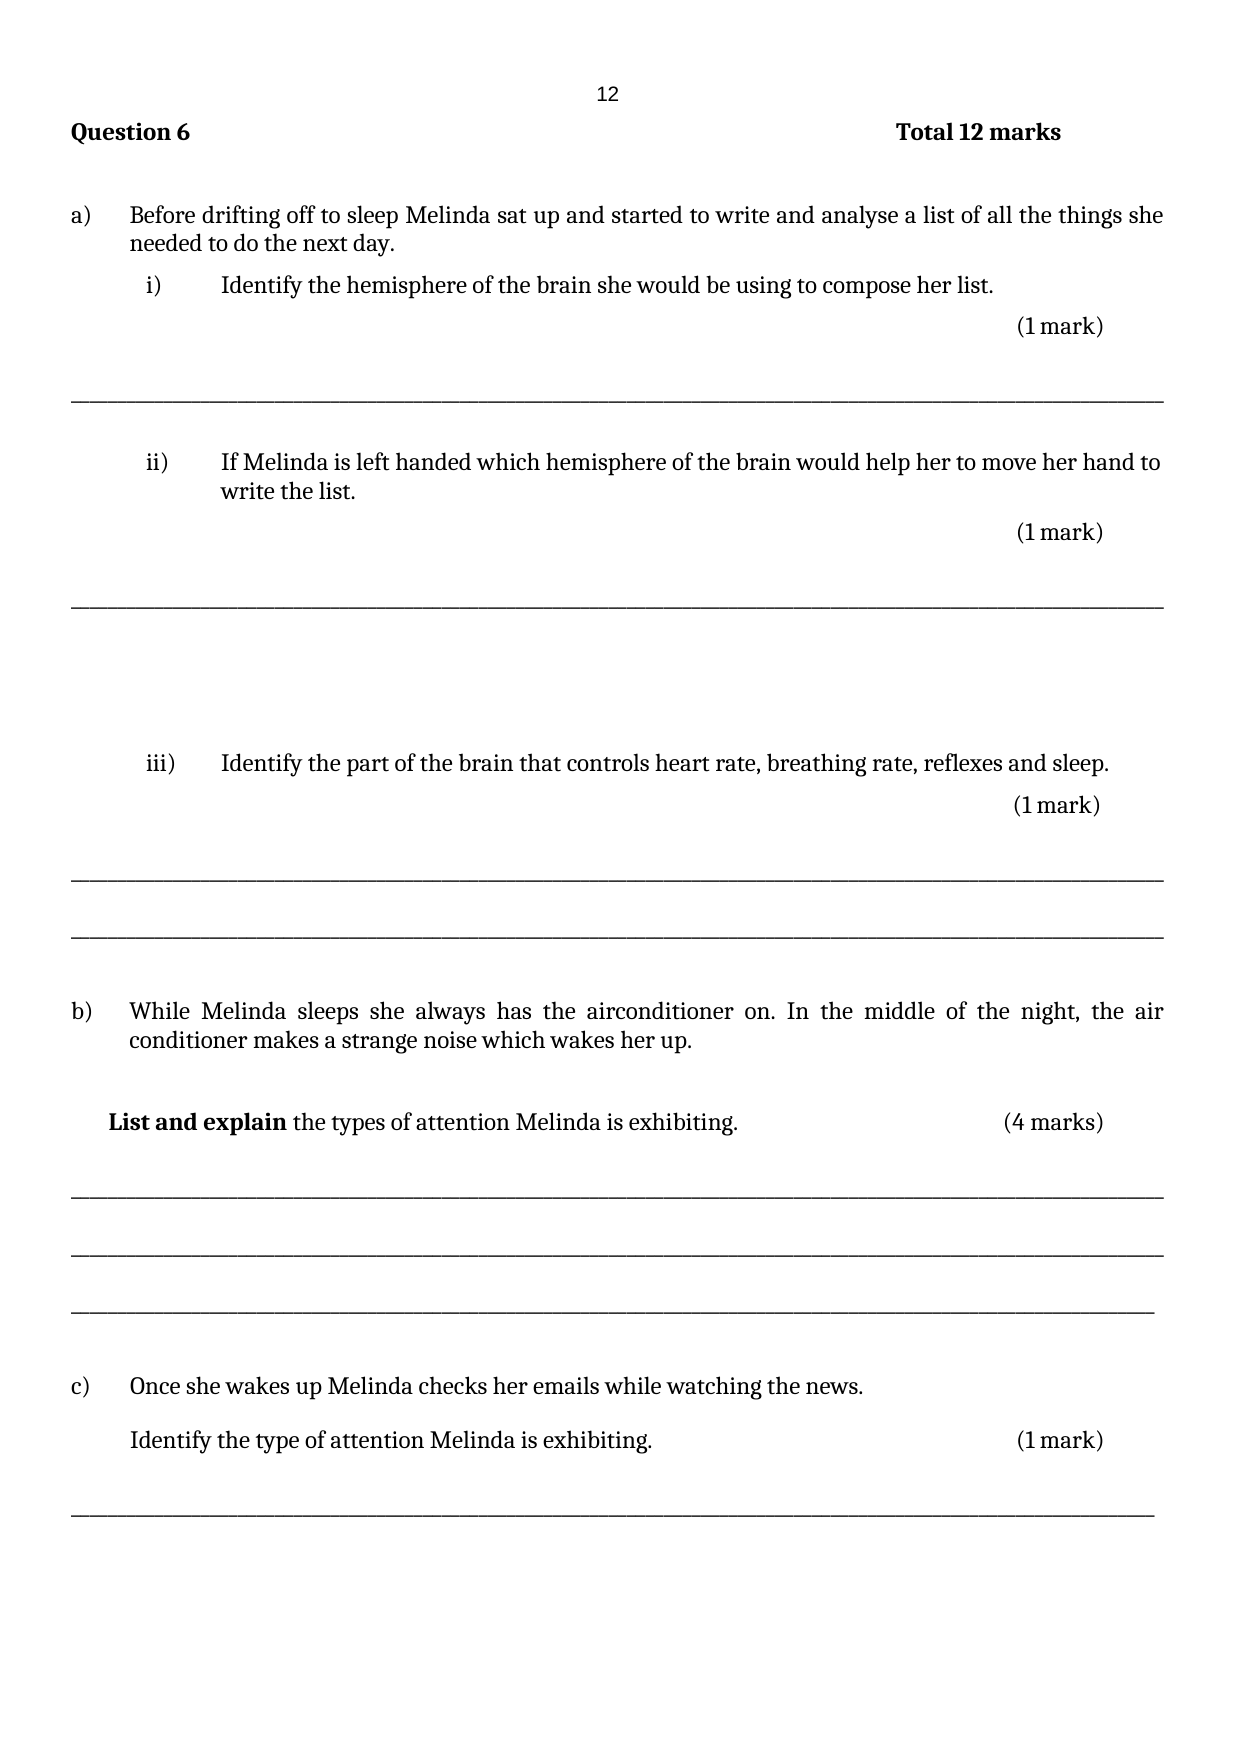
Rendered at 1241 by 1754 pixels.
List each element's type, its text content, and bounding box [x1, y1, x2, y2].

text Question 6 Total 12 marks [71, 118, 1166, 147]
list Identify the part of the brain that controls heart rate, breathing rate, reflexes and sleep. [146, 749, 1166, 778]
text ______________________________________________________________________________________________________________________ [71, 584, 1166, 613]
list Identify the hemisphere of the brain she would be using to compose her list. [146, 271, 1166, 299]
text a) Before drifting off to sleep Melinda sat up and started to write and analyse a list of all the things she needed to do the next day. [71, 201, 1166, 258]
list If Melinda is left handed which hemisphere of the brain would help her to move her hand to write the list. [146, 448, 1166, 506]
list List and explain the types of attention Melinda is exhibiting. (4 marks) [108, 1108, 1166, 1137]
text Identify the type of attention Melinda is exhibiting. (1 mark) [71, 1426, 1166, 1454]
text _________________________________________________________________________________________________________________________________________________________________________________________________________________________________________________________________________________________________________________________________________________________________ [71, 1174, 1166, 1318]
list (1 mark) [221, 791, 1166, 819]
text b) While Melinda sleeps she always has the airconditioner on. In the middle of the night, the air conditioner makes a strange noise which wakes her up. [71, 997, 1166, 1054]
text _____________________________________________________________________________________________________________________ [71, 1492, 1166, 1521]
text ______________________________________________________________________________________________________________________ [71, 378, 1166, 407]
text c) Once she wakes up Melinda checks her emails while watching the news. [71, 1372, 1166, 1401]
text ____________________________________________________________________________________________________________________________________________________________________________________________________________________________________________ [71, 857, 1166, 943]
list (1 mark) [221, 312, 1166, 341]
text (1 mark) [71, 518, 1104, 547]
